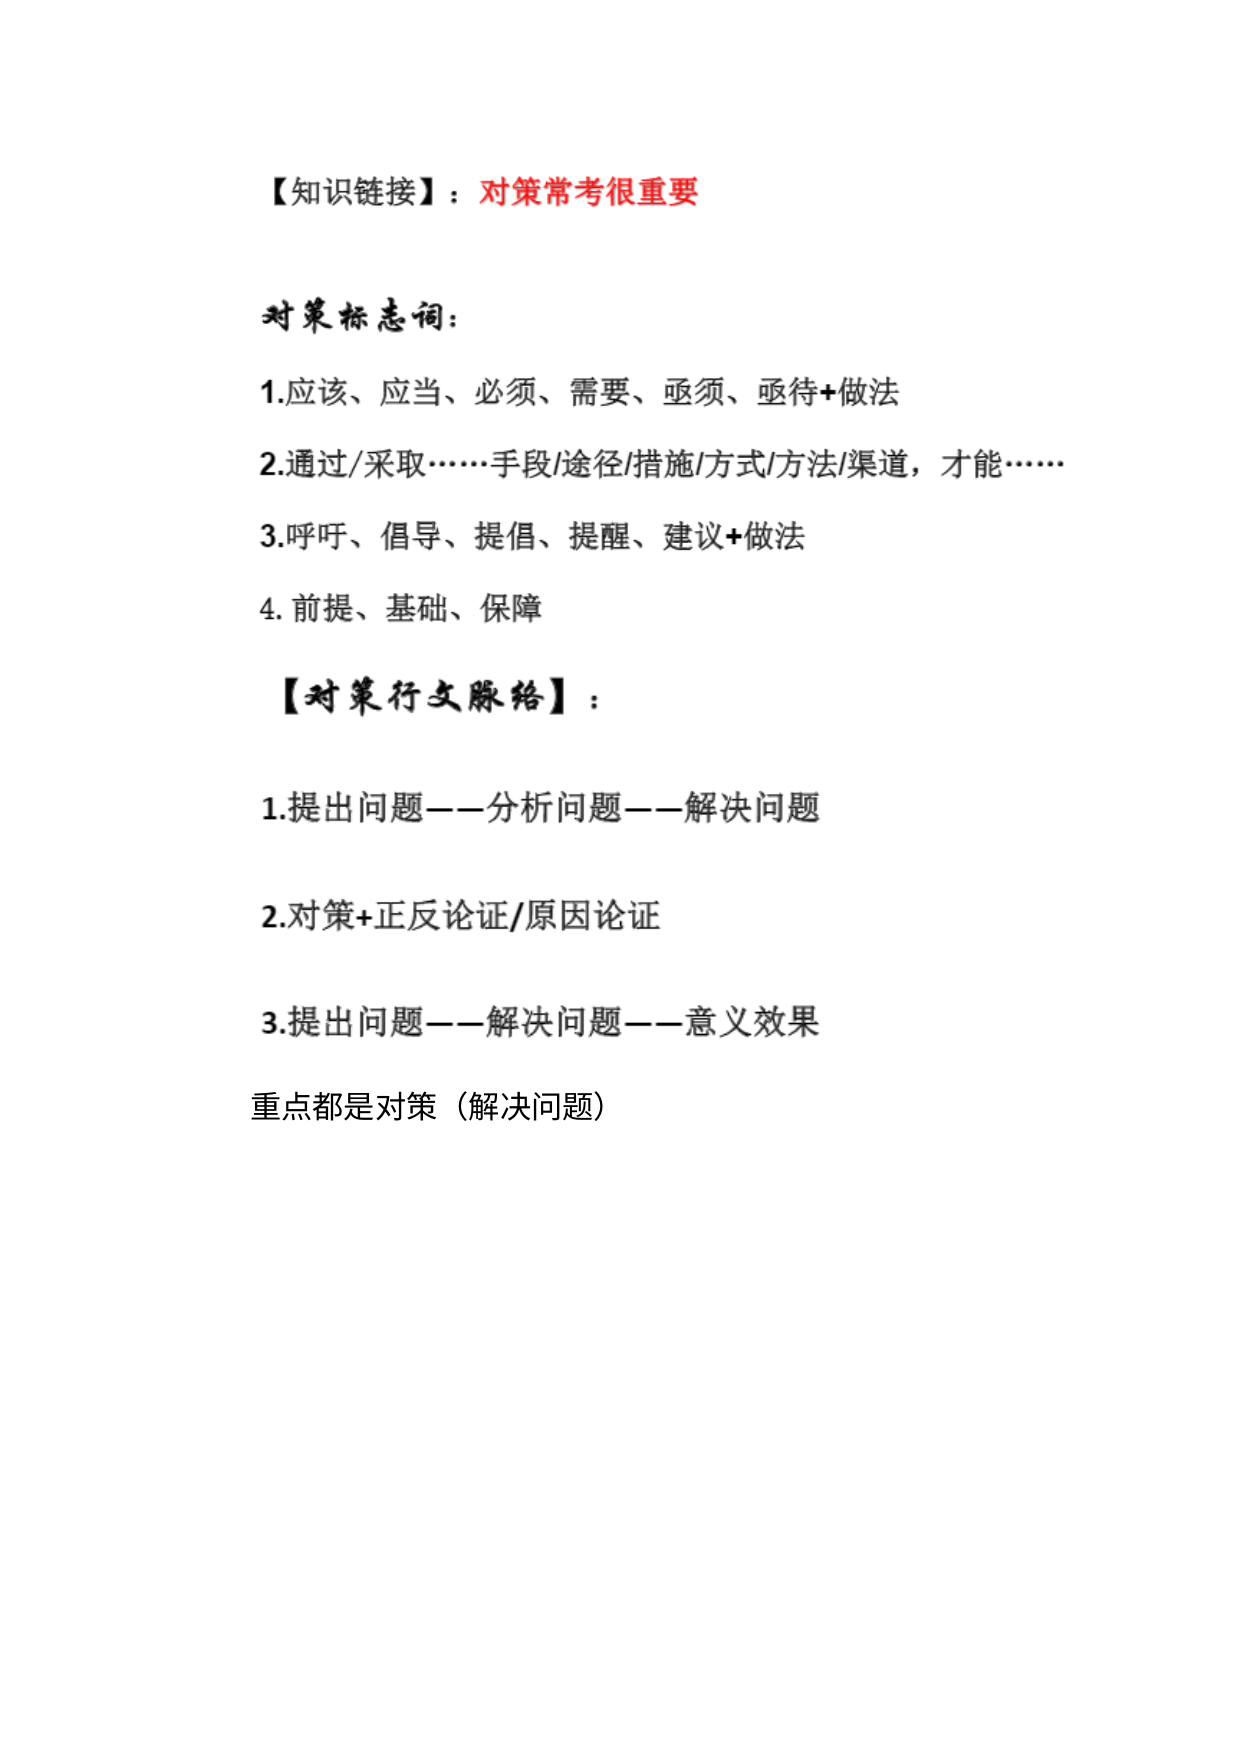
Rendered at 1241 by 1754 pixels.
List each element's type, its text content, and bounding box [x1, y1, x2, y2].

picture [240, 649, 875, 1059]
picture [240, 162, 1105, 641]
list 重点都是对策（解决问题） [218, 1072, 1053, 1137]
